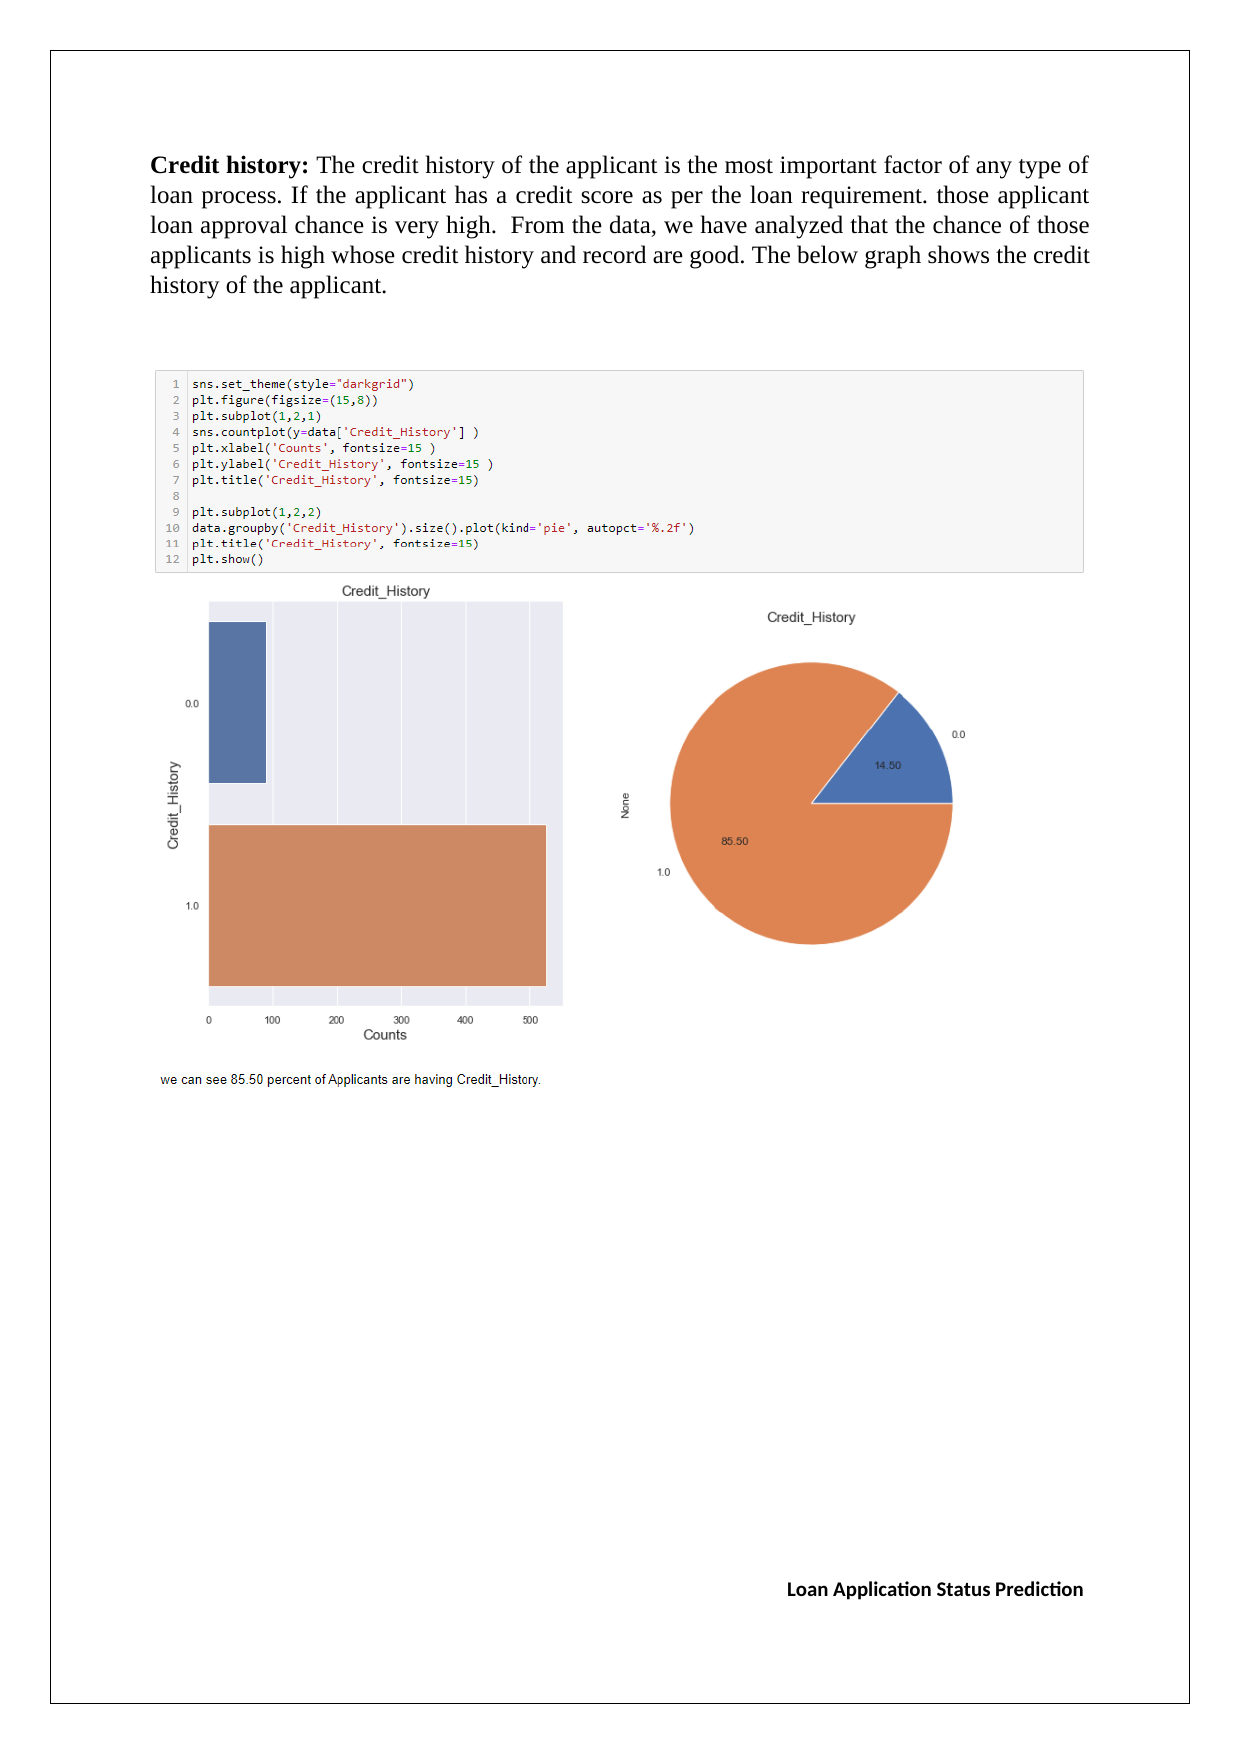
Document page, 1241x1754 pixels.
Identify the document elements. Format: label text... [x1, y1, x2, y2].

text Credit history: The credit history of the applicant is the most important factor of any type of loan process. If the applicant has a credit score as per the loan requirement. those applicant loan approval chance is very high. From the data, we have analyzed that the chance of those applicants is high whose credit history and record are good. The below graph shows the credit history of the applicant. [150, 150, 1090, 299]
picture [150, 364, 1091, 1095]
